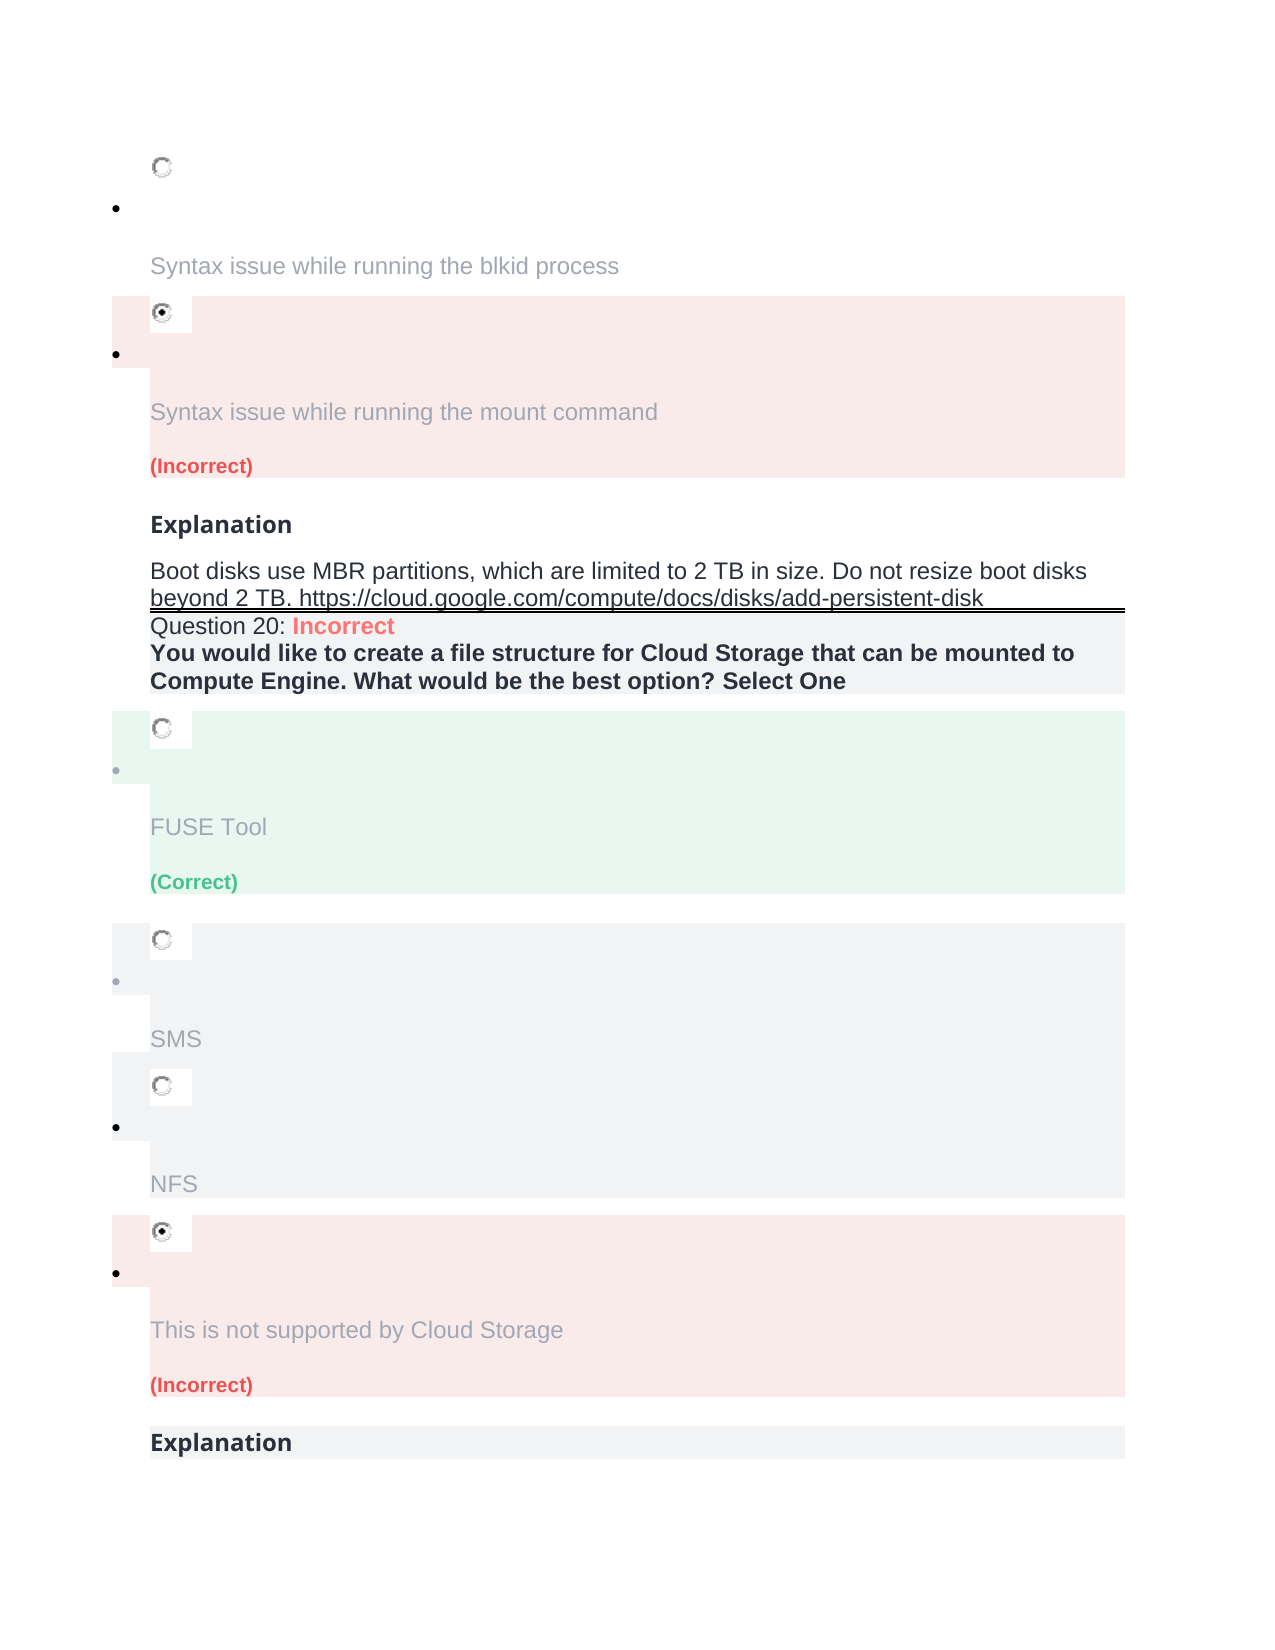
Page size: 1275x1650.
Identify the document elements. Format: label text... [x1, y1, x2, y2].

text FUSE Tool [150, 813, 1125, 841]
text (Incorrect) [150, 1373, 1125, 1397]
text Boot disks use MBR partitions, which are limited to 2 TB in size. Do not resize boot disks beyond 2 TB. https://cloud.google.com/compute/docs/disks/add-persistent-disk [150, 557, 1125, 608]
text Explanation [150, 507, 1125, 540]
text Syntax issue while running the blkid process [150, 252, 1125, 279]
text (Correct) [150, 870, 1125, 894]
text You would like to create a file structure for Cloud Storage that can be mounted to Compute Engine. What would be the best option? Select One [150, 639, 1125, 694]
text Explanation [150, 1426, 1125, 1459]
text Question 20: Incorrect [150, 613, 1125, 639]
text This is not supported by Cloud Storage [150, 1316, 1125, 1344]
text Syntax issue while running the mount command [150, 398, 1125, 425]
text SMS [150, 1024, 1125, 1052]
text (Incorrect) [150, 454, 1125, 478]
text NFS [150, 1170, 1125, 1198]
